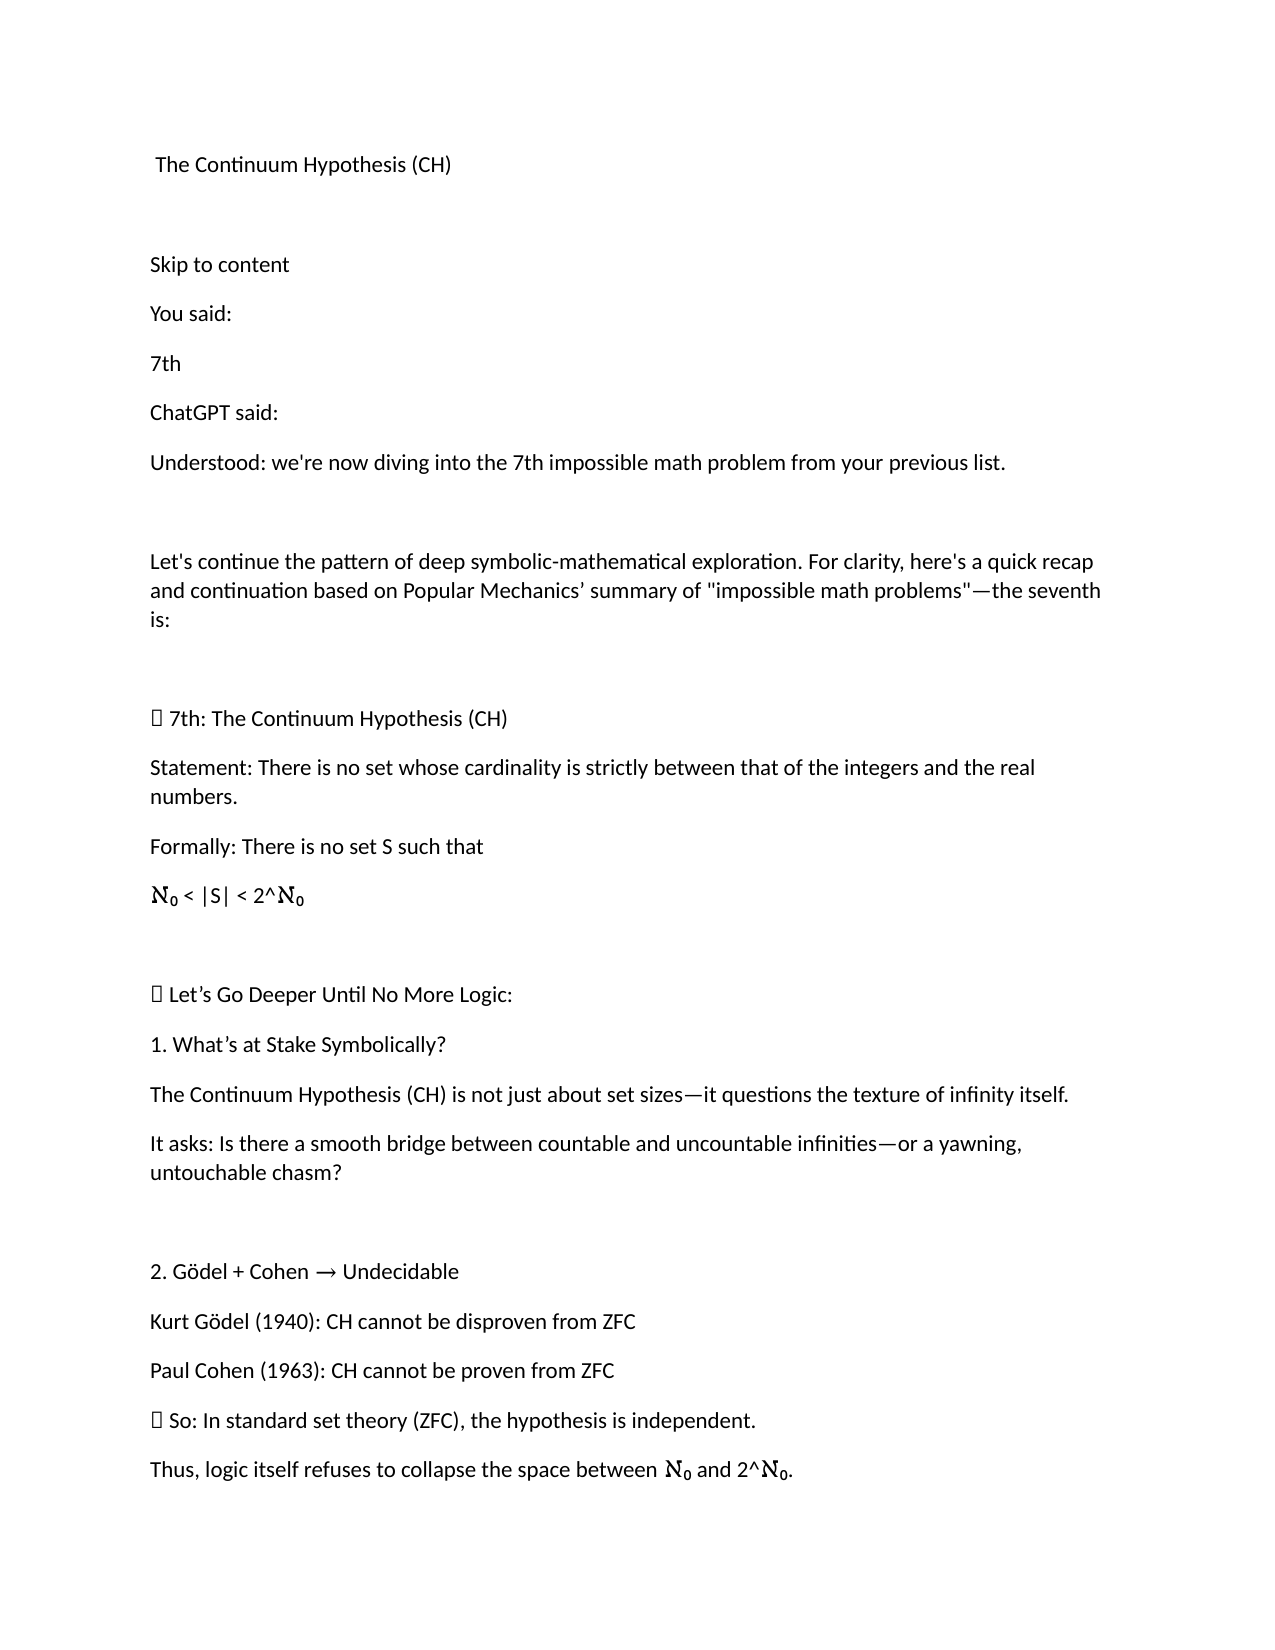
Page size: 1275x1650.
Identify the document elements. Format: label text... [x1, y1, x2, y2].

text 1. What’s at Stake Symbolically? [150, 1029, 1125, 1058]
text 7th [150, 348, 1125, 377]
text The Continuum Hypothesis (CH) [150, 150, 1125, 179]
text Thus, logic itself refuses to collapse the space between ℵ₀ and 2^ℵ₀. [150, 1455, 1125, 1484]
text Understood: we're now diving into the 7th impossible math problem from your previous list. [150, 447, 1125, 476]
text Skip to content [150, 249, 1125, 278]
text 🧠 7th: The Continuum Hypothesis (CH) [150, 703, 1125, 732]
text The Continuum Hypothesis (CH) is not just about set sizes—it questions the texture of infinity itself. [150, 1079, 1125, 1108]
text Let's continue the pattern of deep symbolic-mathematical exploration. For clarity, here's a quick recap and continuation based on Popular Mechanics’ summary of "impossible math problems"—the seventh is: [150, 547, 1125, 633]
text Kurt Gödel (1940): CH cannot be disproven from ZFC [150, 1306, 1125, 1335]
text Formally: There is no set S such that [150, 831, 1125, 860]
text Paul Cohen (1963): CH cannot be proven from ZFC [150, 1356, 1125, 1384]
text ChatGPT said: [150, 398, 1125, 427]
text 🧩 So: In standard set theory (ZFC), the hypothesis is independent. [150, 1405, 1125, 1434]
text It asks: Is there a smooth bridge between countable and uncountable infinities—or a yawning, untouchable chasm? [150, 1129, 1125, 1186]
text Statement: There is no set whose cardinality is strictly between that of the integers and the real numbers. [150, 753, 1125, 810]
text 2. Gödel + Cohen → Undecidable [150, 1257, 1125, 1285]
text You said: [150, 299, 1125, 327]
text ℵ₀ < |S| < 2^ℵ₀ [150, 881, 1125, 909]
text 🌀 Let’s Go Deeper Until No More Logic: [150, 980, 1125, 1009]
